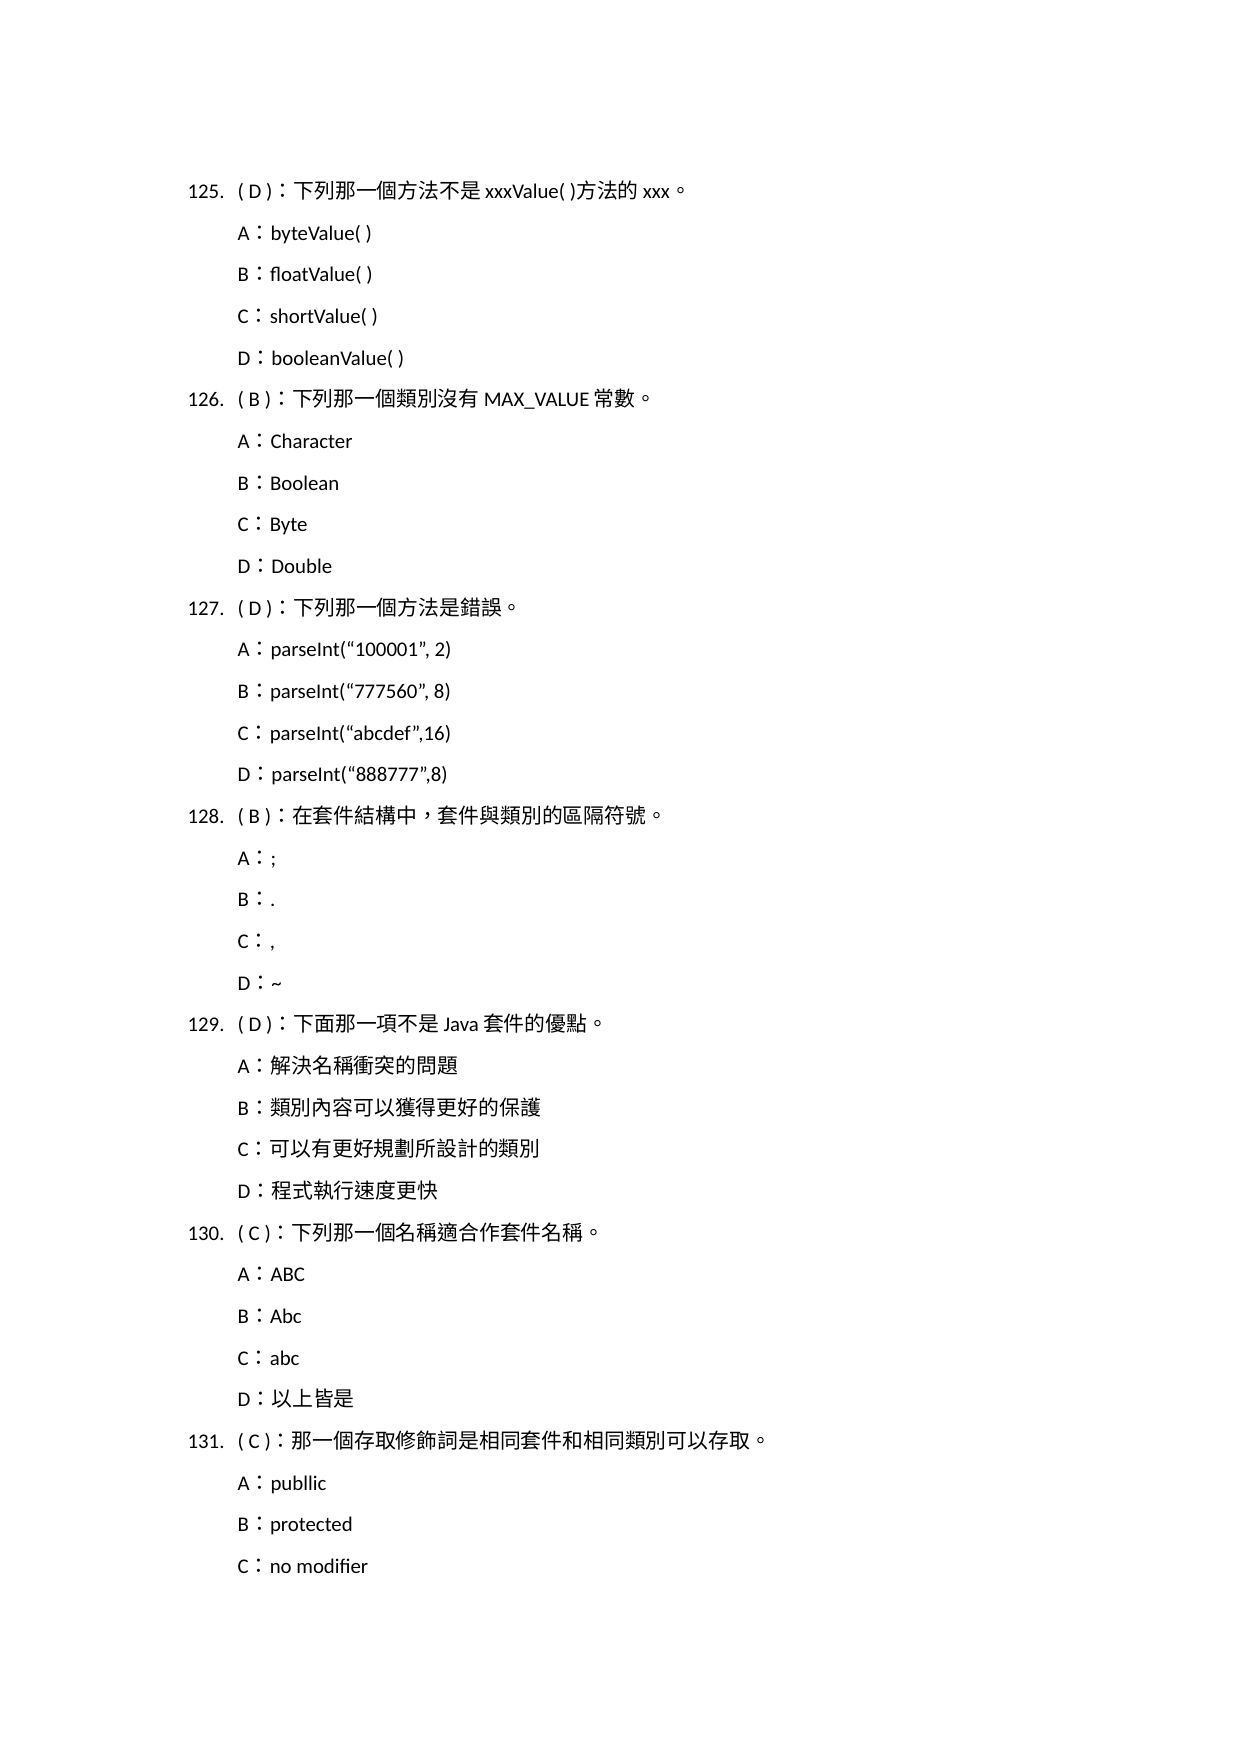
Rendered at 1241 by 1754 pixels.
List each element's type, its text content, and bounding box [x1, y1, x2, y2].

list D：~ [237, 960, 1053, 1002]
list ( B )：下列那一個類別沒有MAX_VALUE常數。 [187, 377, 1053, 419]
list A：解決名稱衝突的問題 [237, 1044, 1053, 1085]
list C：abc [237, 1335, 1053, 1377]
list B：protected [237, 1502, 1053, 1544]
list D：以上皆是 [237, 1377, 1053, 1419]
list B：Abc [237, 1294, 1053, 1335]
list D：Double [237, 544, 1053, 585]
list D：程式執行速度更快 [237, 1169, 1053, 1210]
list C：, [237, 919, 1053, 960]
list B：Boolean [237, 460, 1053, 502]
list B：floatValue( ) [237, 252, 1053, 294]
list ( D )：下列那一個方法不是xxxValue( )方法的xxx。 [187, 169, 1053, 210]
list B：. [237, 877, 1053, 919]
list A：Character [237, 419, 1053, 460]
list B：類別內容可以獲得更好的保護 [237, 1085, 1053, 1127]
list C：parseInt(“abcdef”,16) [237, 710, 1053, 752]
list D：parseInt(“888777”,8) [237, 752, 1053, 794]
list C：Byte [237, 502, 1053, 544]
list ( D )：下面那一項不是Java套件的優點。 [187, 1002, 1053, 1044]
list A：parseInt(“100001”, 2) [237, 627, 1053, 669]
list A：ABC [237, 1252, 1053, 1294]
list B：parseInt(“777560”, 8) [237, 669, 1053, 710]
list ( C )：那一個存取修飾詞是相同套件和相同類別可以存取。 [187, 1419, 1053, 1460]
list ( D )：下列那一個方法是錯誤。 [187, 585, 1053, 627]
list C：shortValue( ) [237, 294, 1053, 335]
list A：byteValue( ) [237, 210, 1053, 252]
list A：publlic [237, 1460, 1053, 1502]
list D：booleanValue( ) [237, 335, 1053, 377]
list ( C )：下列那一個名稱適合作套件名稱。 [187, 1210, 1053, 1252]
list C：可以有更好規劃所設計的類別 [237, 1127, 1053, 1169]
list ( B )：在套件結構中，套件與類別的區隔符號。 [187, 794, 1053, 835]
list A：; [237, 835, 1053, 877]
list C：no modifier [237, 1544, 1053, 1585]
